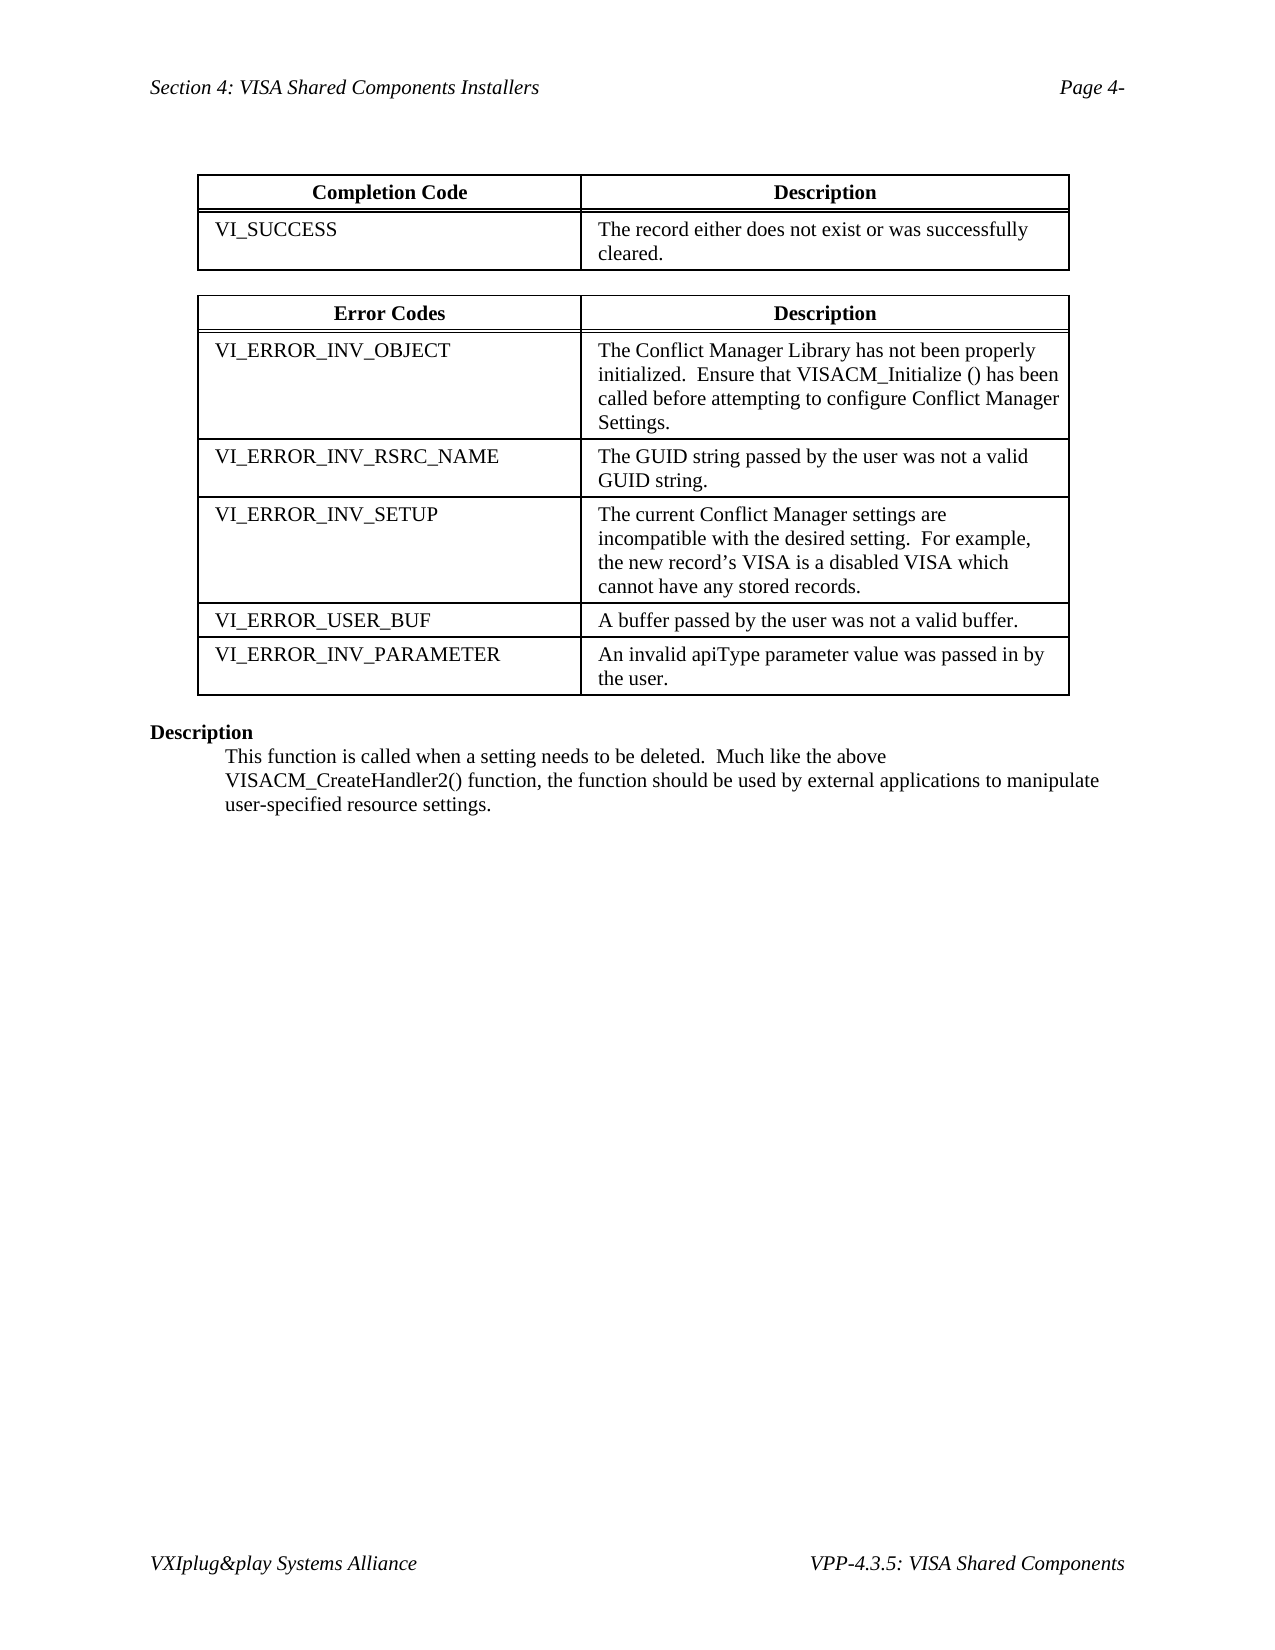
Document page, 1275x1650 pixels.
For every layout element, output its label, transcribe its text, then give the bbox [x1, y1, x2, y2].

table_cell An invalid apiType parameter value was passed in by the user. [582, 638, 1068, 694]
table_header Completion Code [199, 176, 580, 208]
table_header Description [582, 176, 1068, 208]
table_cell VI_ERROR_USER_BUF [199, 604, 580, 636]
table_header Description [582, 296, 1068, 329]
table_cell The record either does not exist or was successfully cleared. [582, 213, 1068, 269]
table_header Error Codes [199, 296, 580, 329]
table_cell VI_SUCCESS [199, 213, 580, 269]
table_cell The GUID string passed by the user was not a valid GUID string. [582, 440, 1068, 496]
text Description [150, 720, 1125, 744]
table_cell VI_ERROR_INV_SETUP [199, 498, 580, 602]
table_cell VI_ERROR_INV_OBJECT [199, 333, 580, 438]
table_cell VI_ERROR_INV_PARAMETER [199, 638, 580, 694]
table_cell A buffer passed by the user was not a valid buffer. [582, 604, 1068, 636]
table_cell The current Conflict Manager settings are incompatible with the desired setting. For example, the new record’s VISA is a disabled VISA which cannot have any stored records. [582, 498, 1068, 602]
table_cell VI_ERROR_INV_RSRC_NAME [199, 440, 580, 496]
text This function is called when a setting needs to be deleted. Much like the above VISACM_CreateHandler2() function, the function should be used by external applications to manipulate user-specified resource settings. [150, 744, 1125, 816]
table_cell The Conflict Manager Library has not been properly initialized. Ensure that VISACM_Initialize () has been called before attempting to configure Conflict Manager Settings. [582, 333, 1068, 438]
